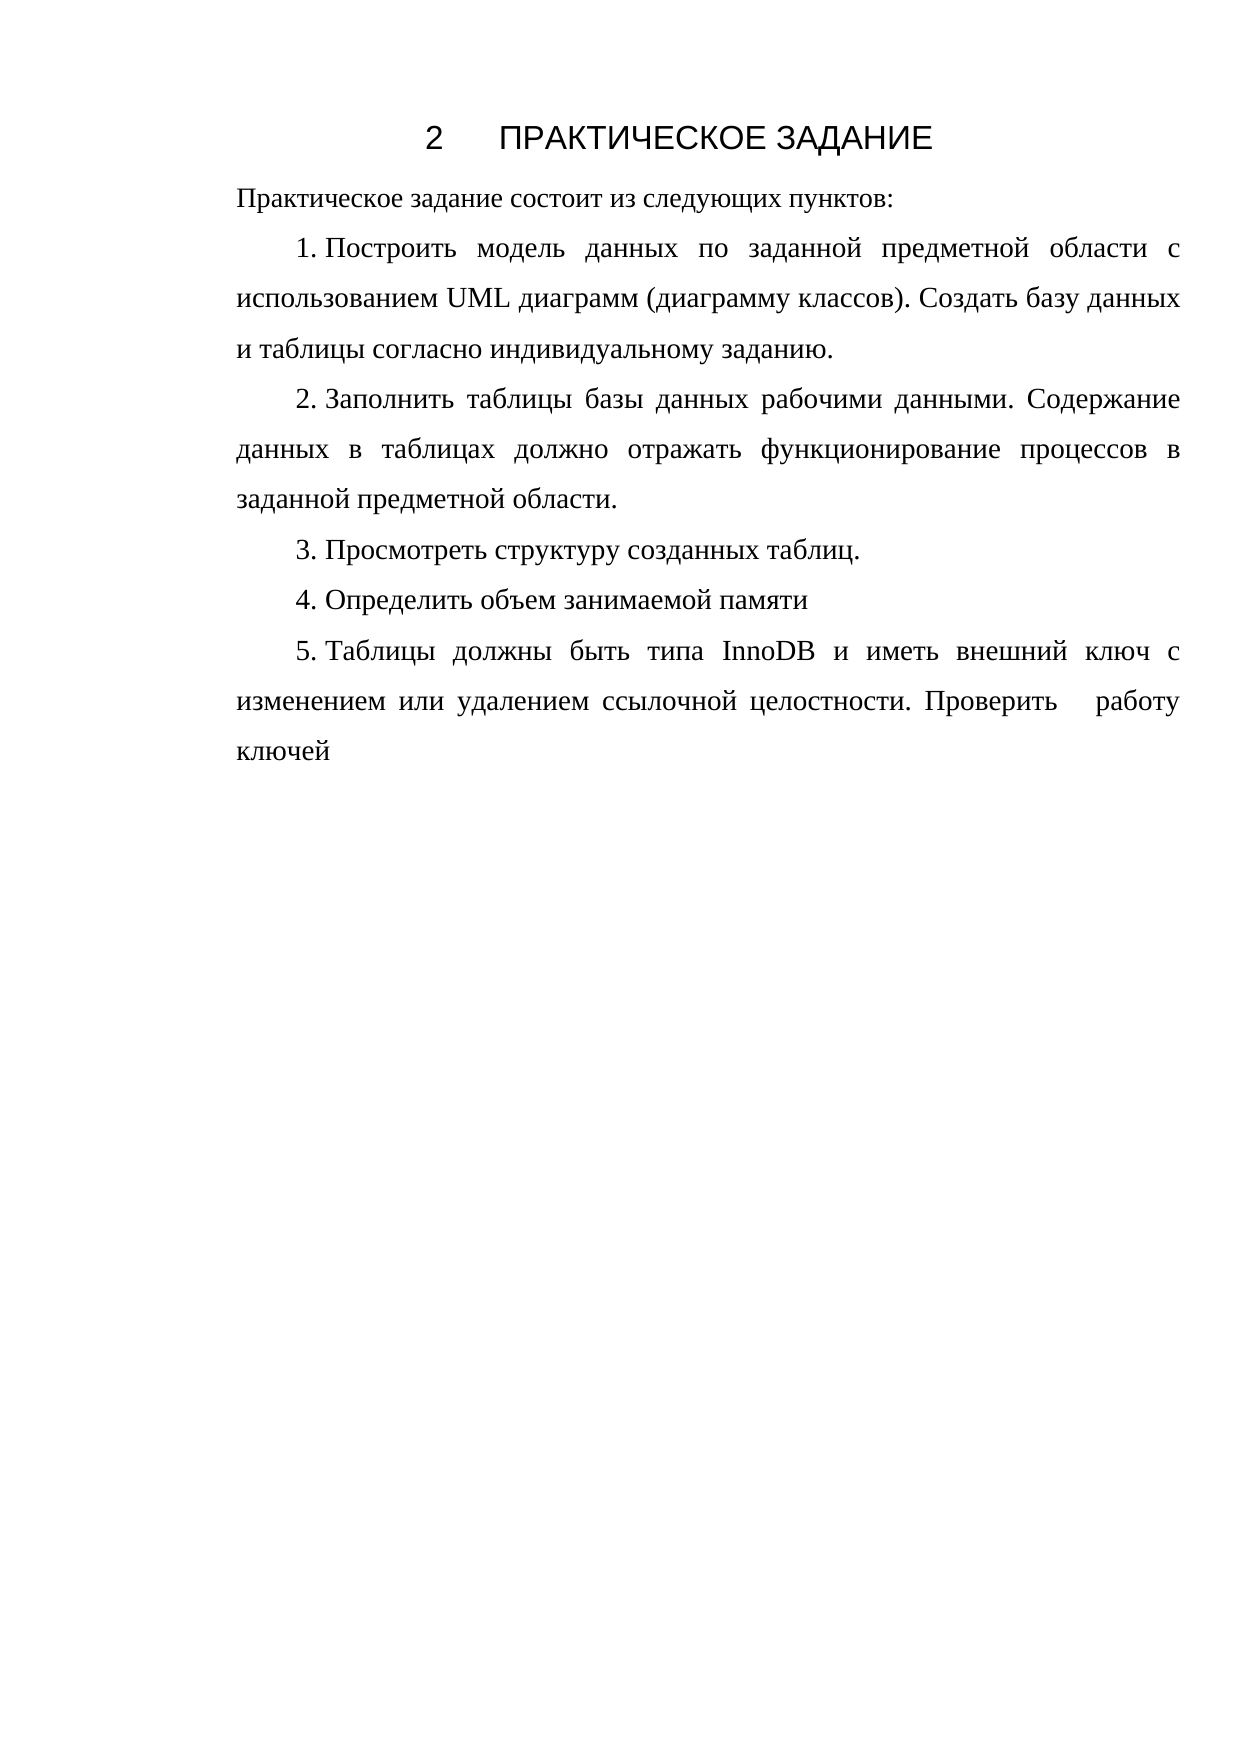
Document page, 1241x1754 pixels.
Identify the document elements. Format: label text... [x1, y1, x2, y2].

text Определить объем занимаемой памяти [236, 582, 1181, 616]
text Практическое задание состоит из следующих пунктов: [177, 182, 1181, 214]
text Практическое задание [177, 118, 1181, 157]
text Заполнить таблицы базы данных рабочими данными. Содержание данных в таблицах должно отражать функционирование процессов в заданной предметной области. [236, 381, 1181, 515]
text Построить модель данных по заданной предметной области с использованием UML диаграмм (диаграмму классов). Создать базу данных и таблицы согласно индивидуальному заданию. [236, 230, 1181, 364]
text Таблицы должны быть типа InnoDB и иметь внешний ключ с изменением или удалением ссылочной целостности. Проверить работу ключей [236, 633, 1181, 767]
text Просмотреть структуру созданных таблиц. [236, 532, 1181, 566]
